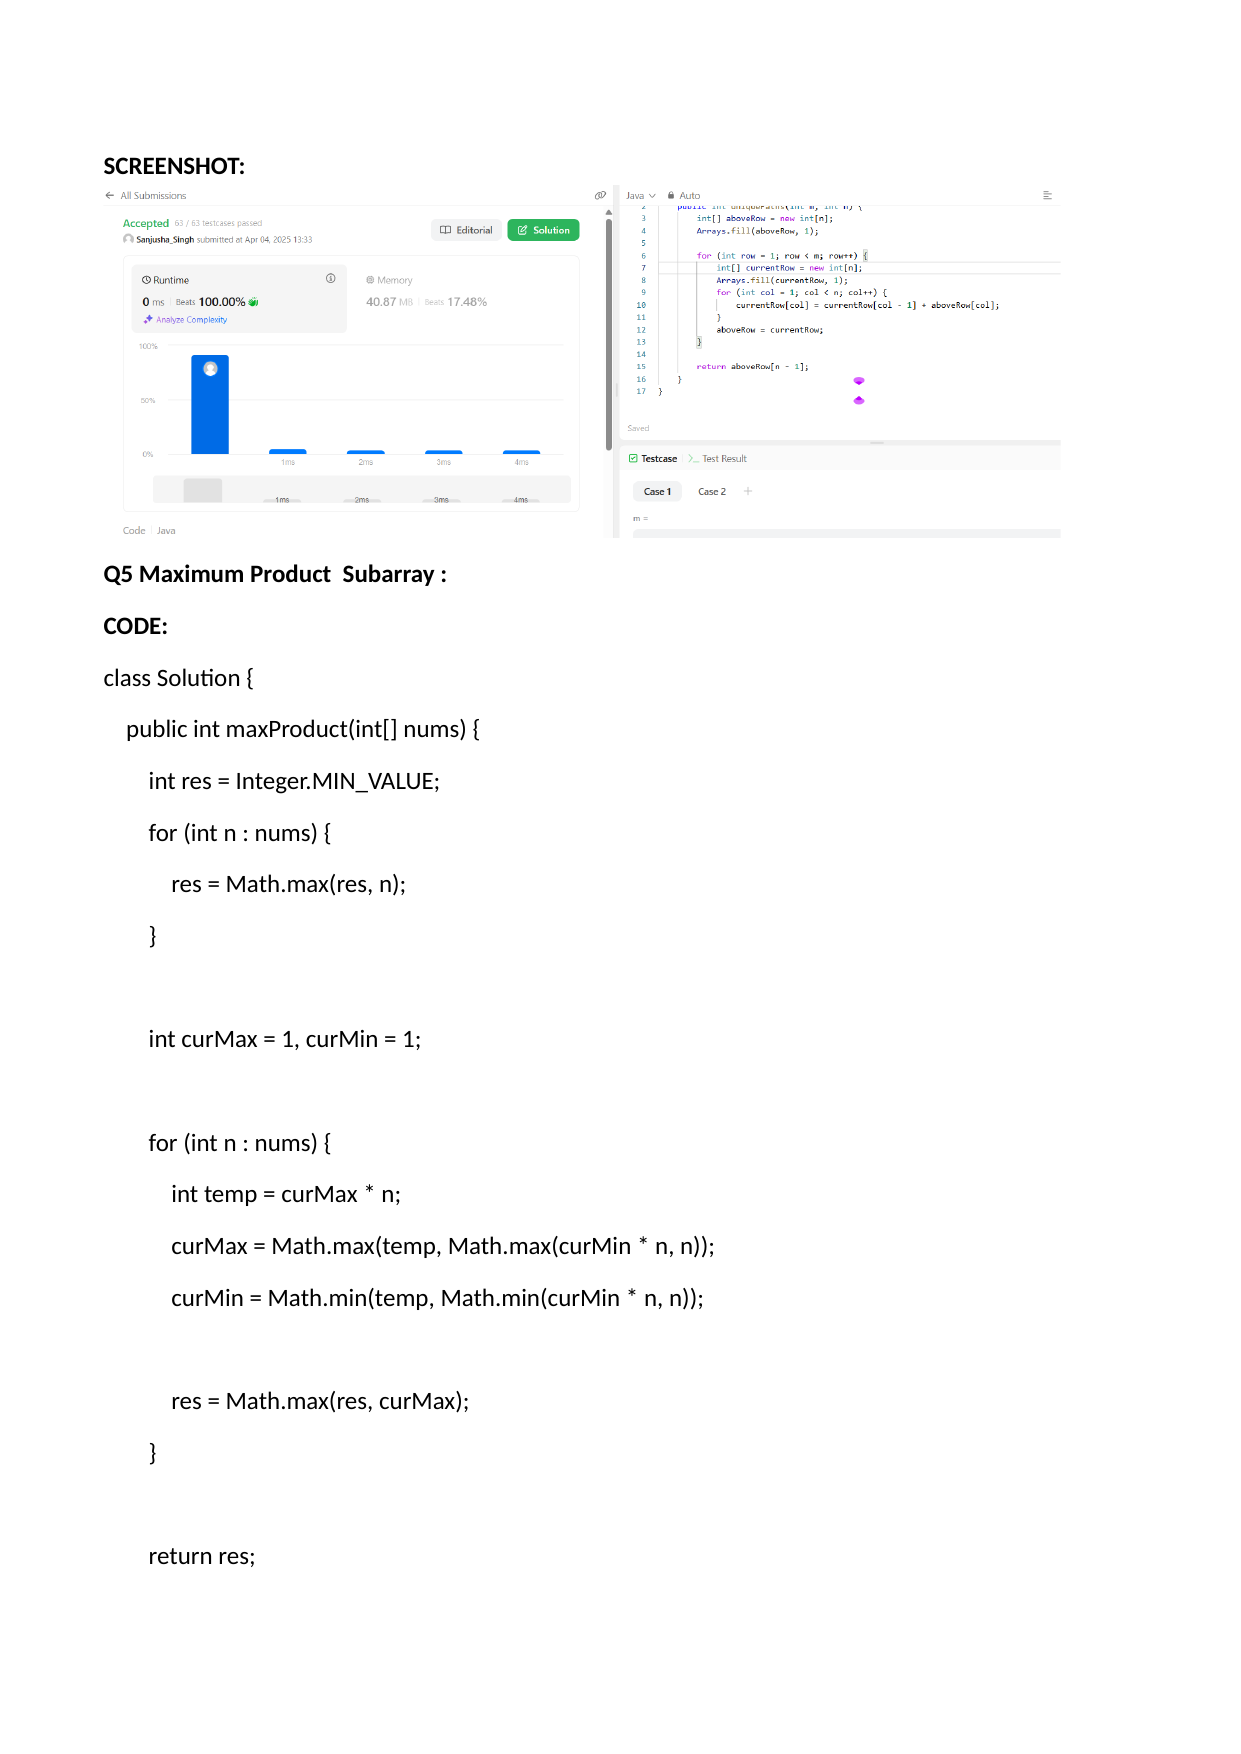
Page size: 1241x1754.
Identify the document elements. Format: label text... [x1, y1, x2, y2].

text CODE: [103, 610, 1090, 641]
text int res = Integer.MIN_VALUE; [103, 765, 1090, 796]
text for (int n : nums) { [103, 817, 1090, 847]
text int temp = curMax * n; [103, 1178, 1090, 1209]
text class Solution { [103, 662, 1090, 692]
text Q5 Maximum Product Subarray : [103, 558, 1090, 589]
text curMin = Math.min(temp, Math.min(curMin * n, n)); [103, 1282, 1090, 1312]
text } [103, 1437, 1090, 1467]
text int curMax = 1, curMin = 1; [103, 1023, 1090, 1054]
text curMax = Math.max(temp, Math.max(curMin * n, n)); [103, 1230, 1090, 1261]
text res = Math.max(res, n); [103, 868, 1090, 899]
text } [103, 920, 1090, 951]
text public int maxProduct(int[] nums) { [103, 713, 1090, 744]
text for (int n : nums) { [103, 1127, 1090, 1157]
text res = Math.max(res, curMax); [103, 1385, 1090, 1416]
text return res; [103, 1540, 1090, 1571]
picture [103, 185, 1061, 538]
